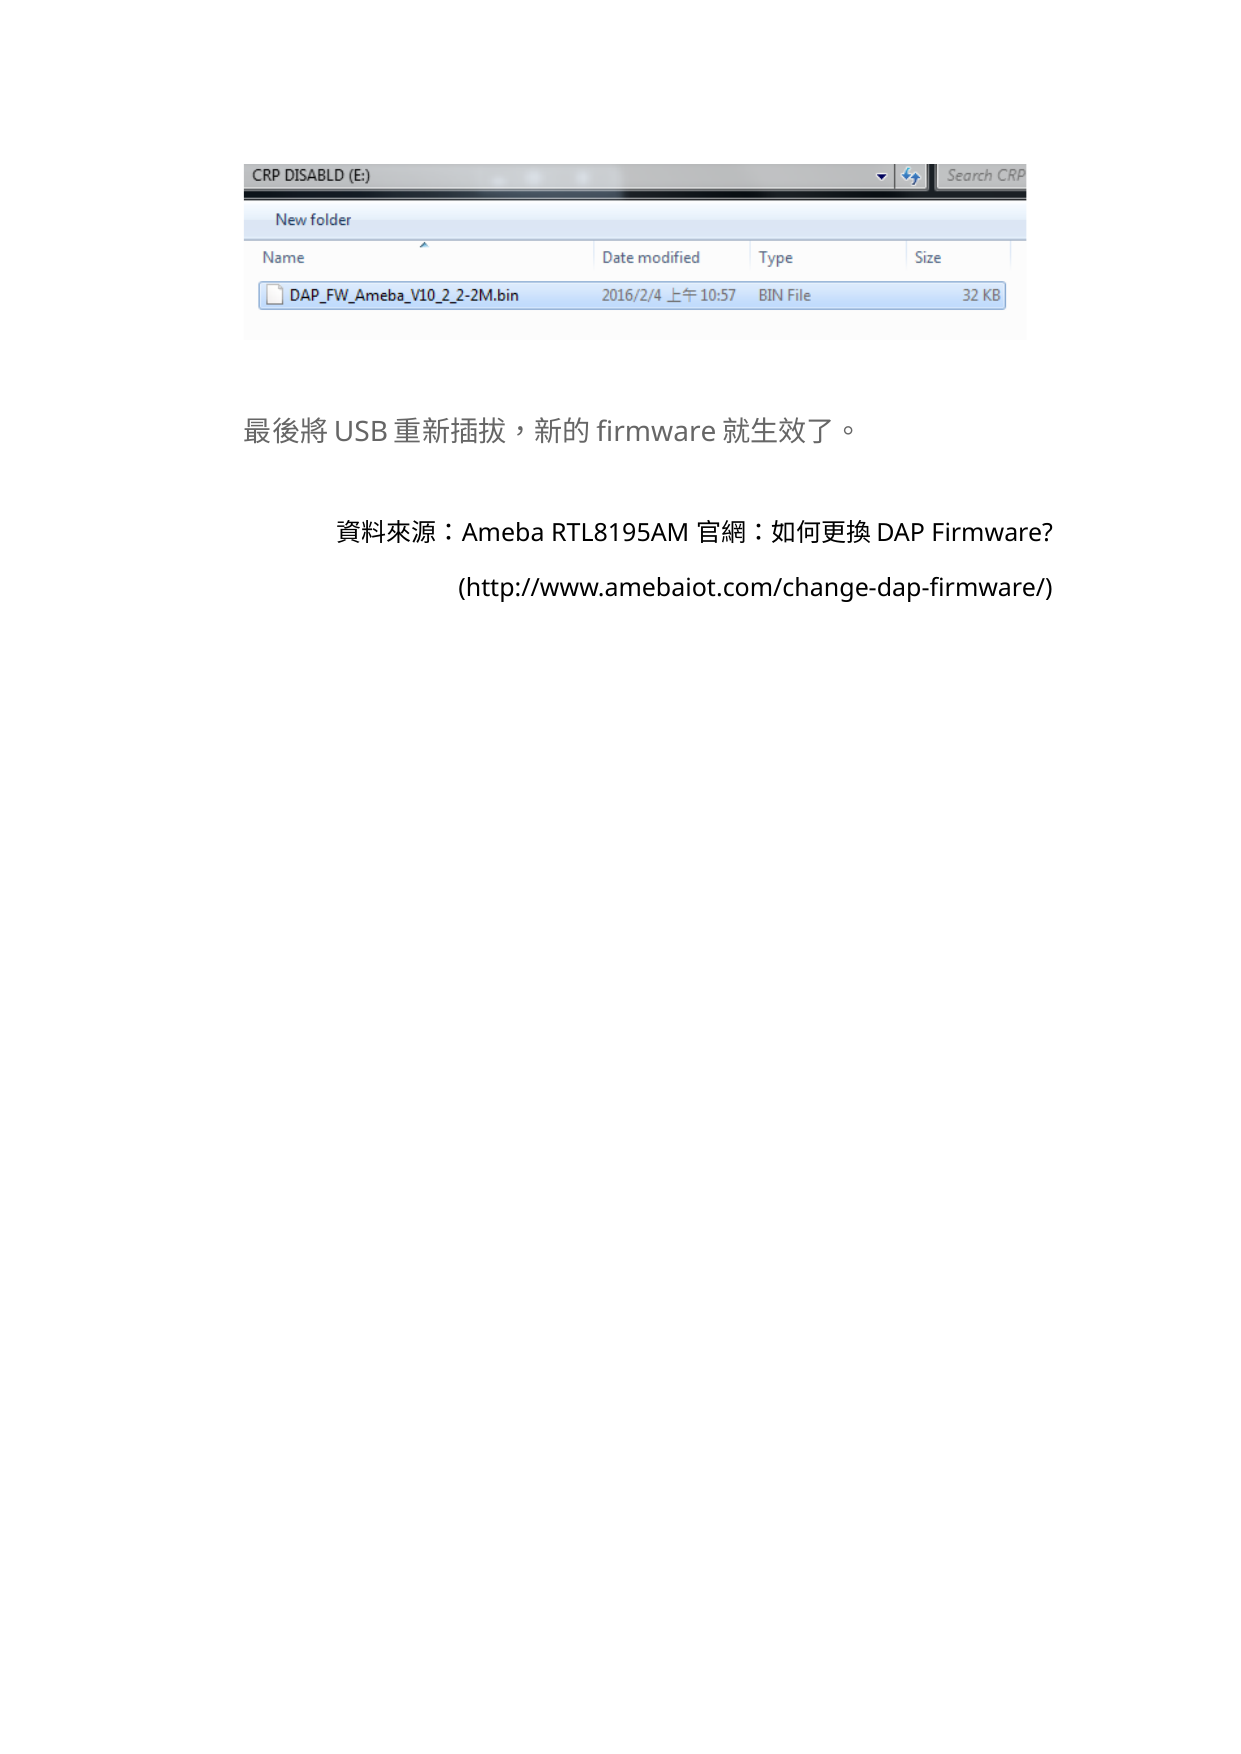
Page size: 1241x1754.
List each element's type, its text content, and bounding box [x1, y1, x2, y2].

picture [243, 164, 1027, 340]
text 最後將USB重新插拔，新的firmware就生效了。 [187, 391, 1053, 466]
text 資料來源：Ameba RTL8195AM 官網：如何更換DAP Firmware?(http://www.amebaiot.com/change-dap-firmware/) [187, 512, 1053, 606]
